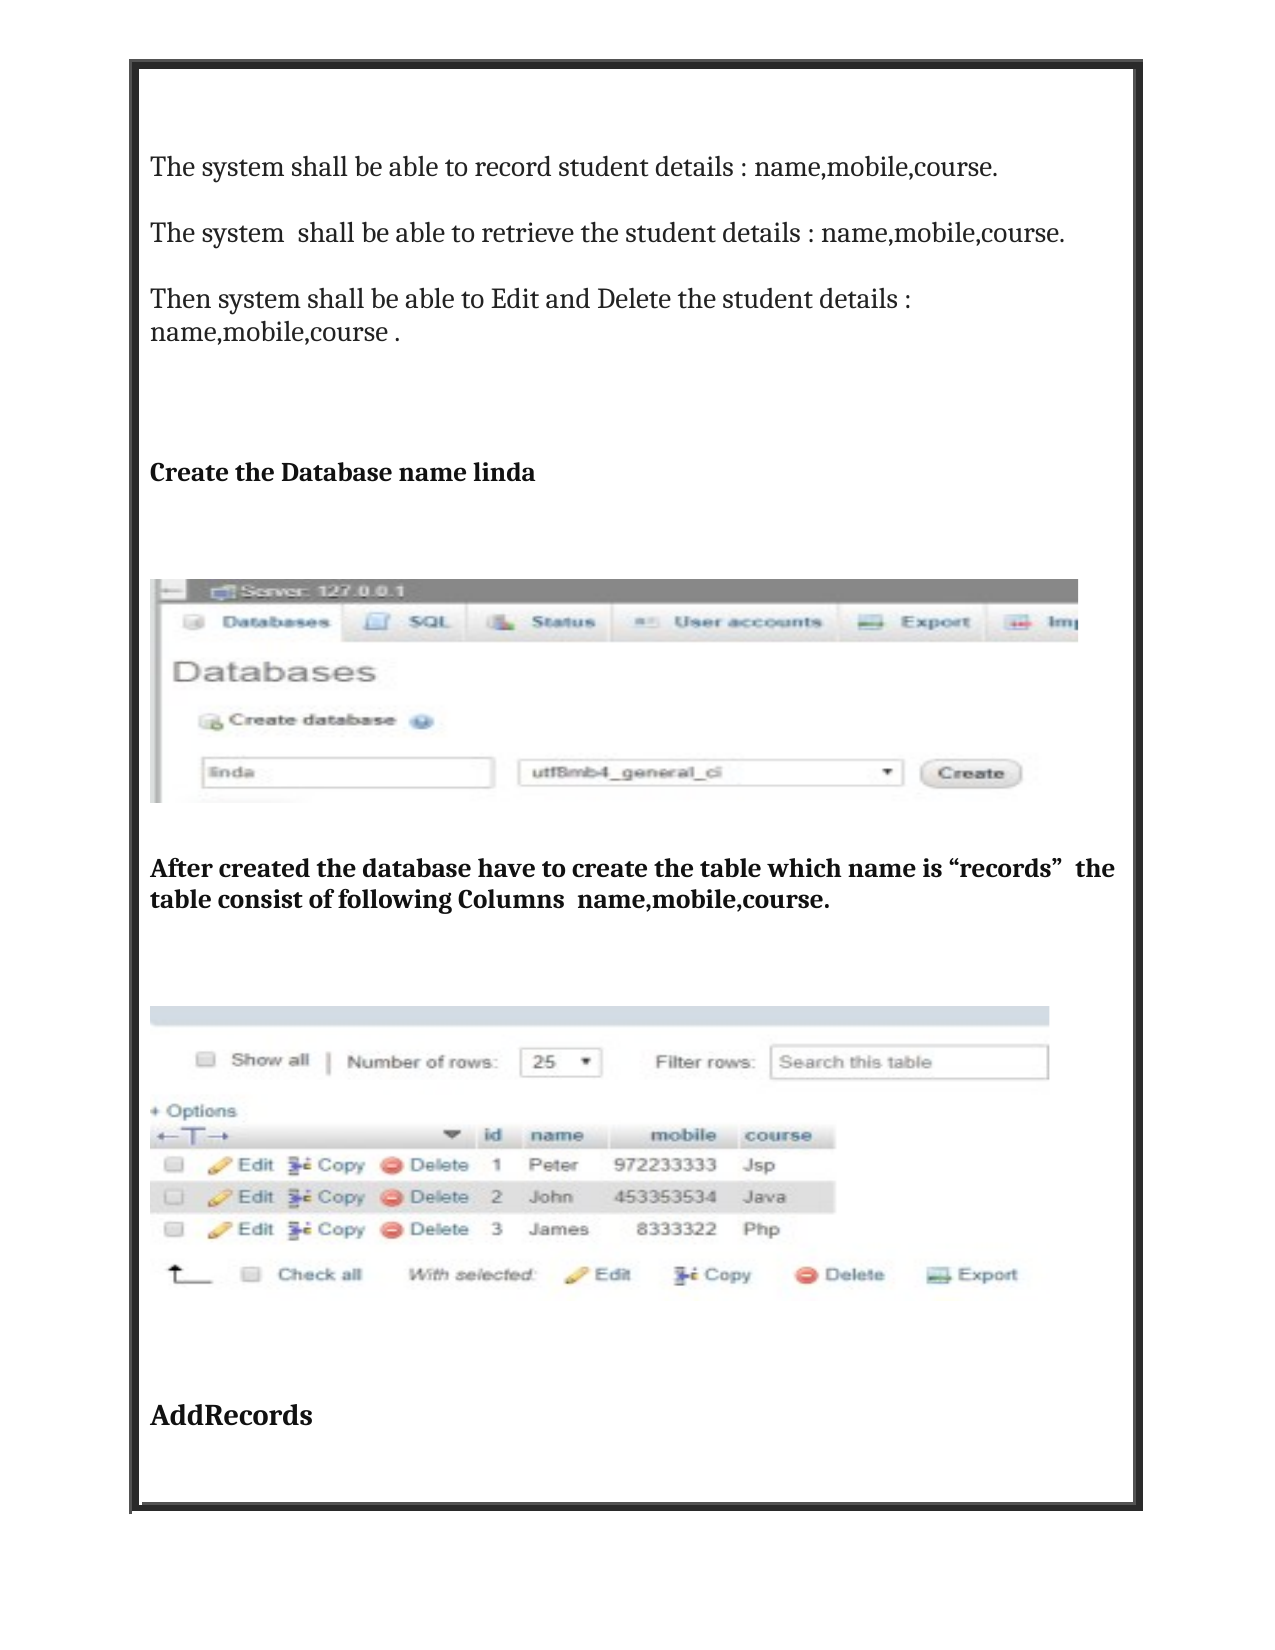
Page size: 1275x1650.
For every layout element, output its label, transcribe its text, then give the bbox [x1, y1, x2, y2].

picture [150, 579, 1079, 803]
text The system shall be able to retrieve the student details : name,mobile,course. [150, 216, 1125, 249]
subtitle After created the database have to create the table which name is “records” the table consist of following Columns name,mobile,course. [150, 853, 1125, 915]
picture [150, 1006, 1050, 1301]
text Then system shall be able to Edit and Delete the student details : name,mobile,course . [150, 282, 1125, 349]
subtitle Create the Database name linda [150, 457, 1125, 488]
text The system shall be able to record student details : name,mobile,course. [150, 150, 1125, 183]
subtitle AddRecords [150, 1398, 1125, 1433]
